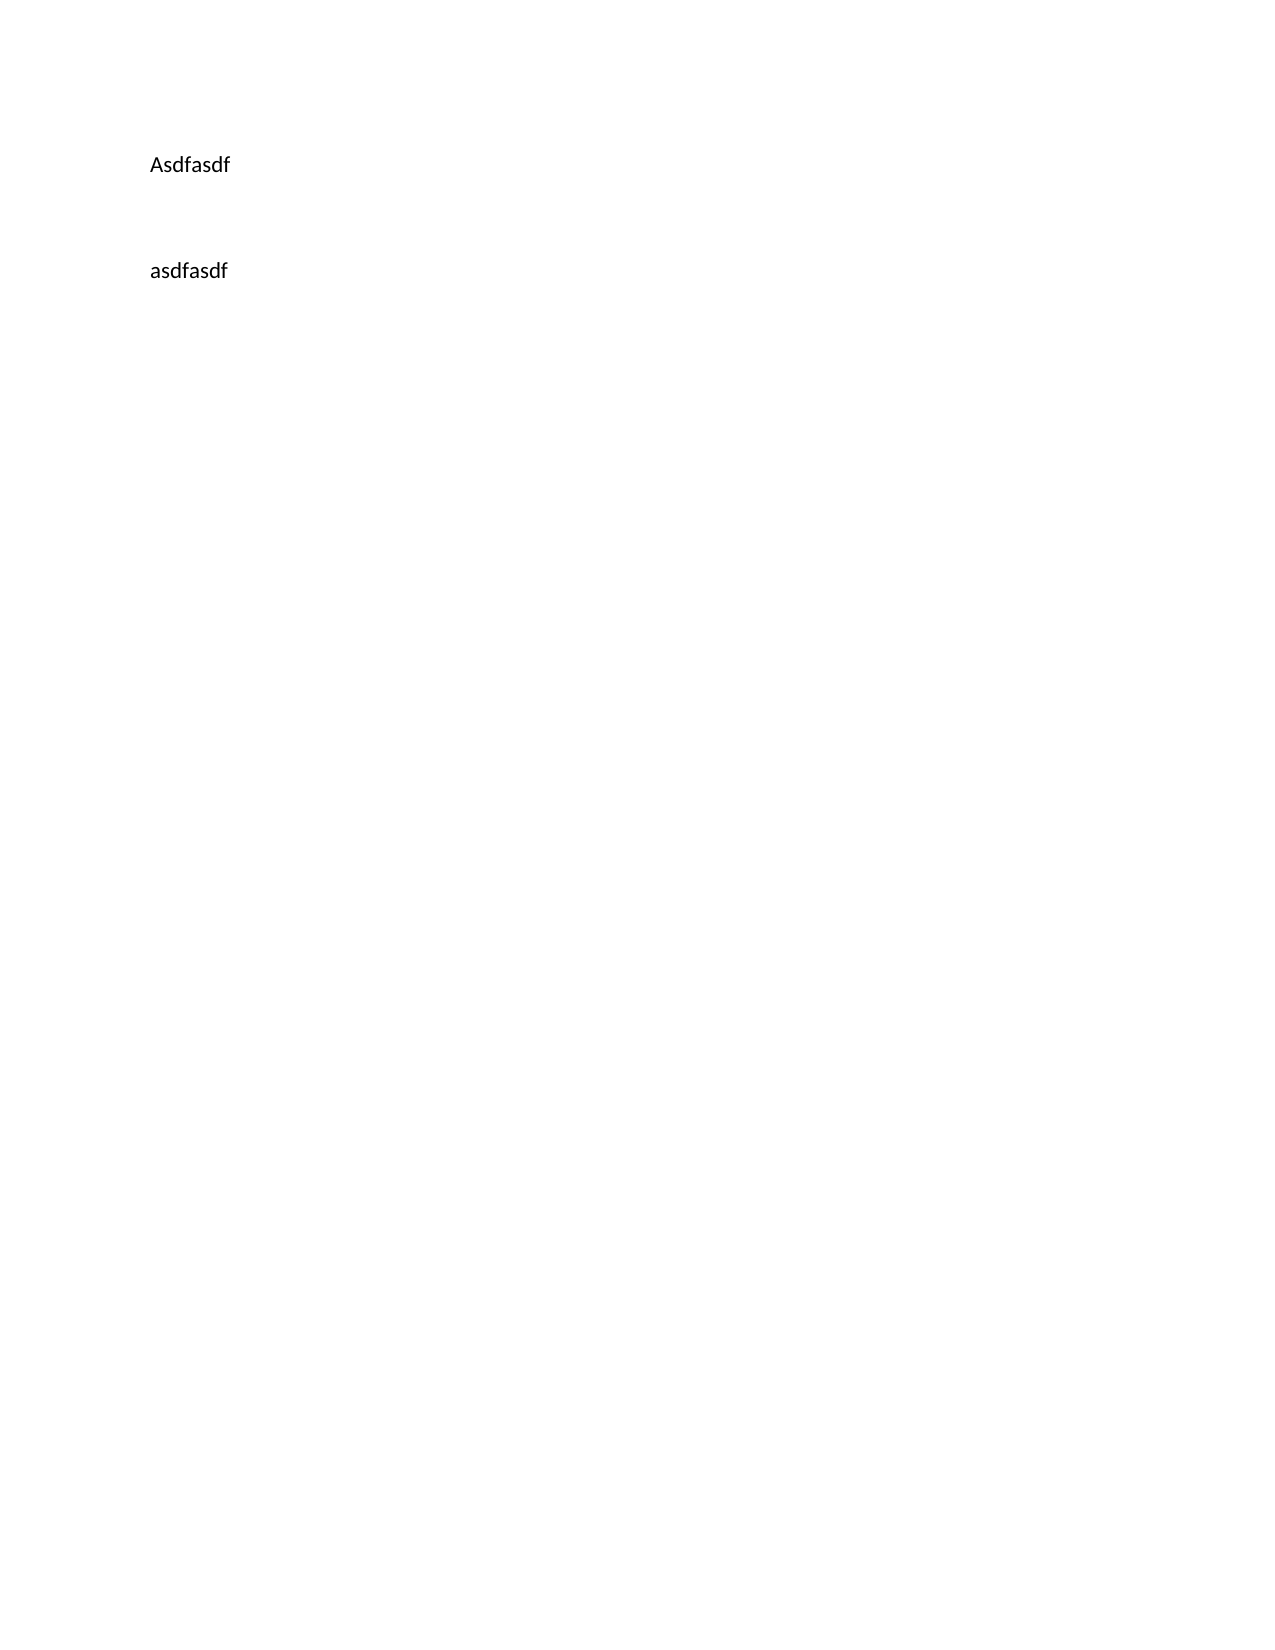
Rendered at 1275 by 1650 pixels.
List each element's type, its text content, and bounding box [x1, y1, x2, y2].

text Asdfasdf [150, 150, 1125, 178]
text asdfasdf [150, 256, 1125, 284]
